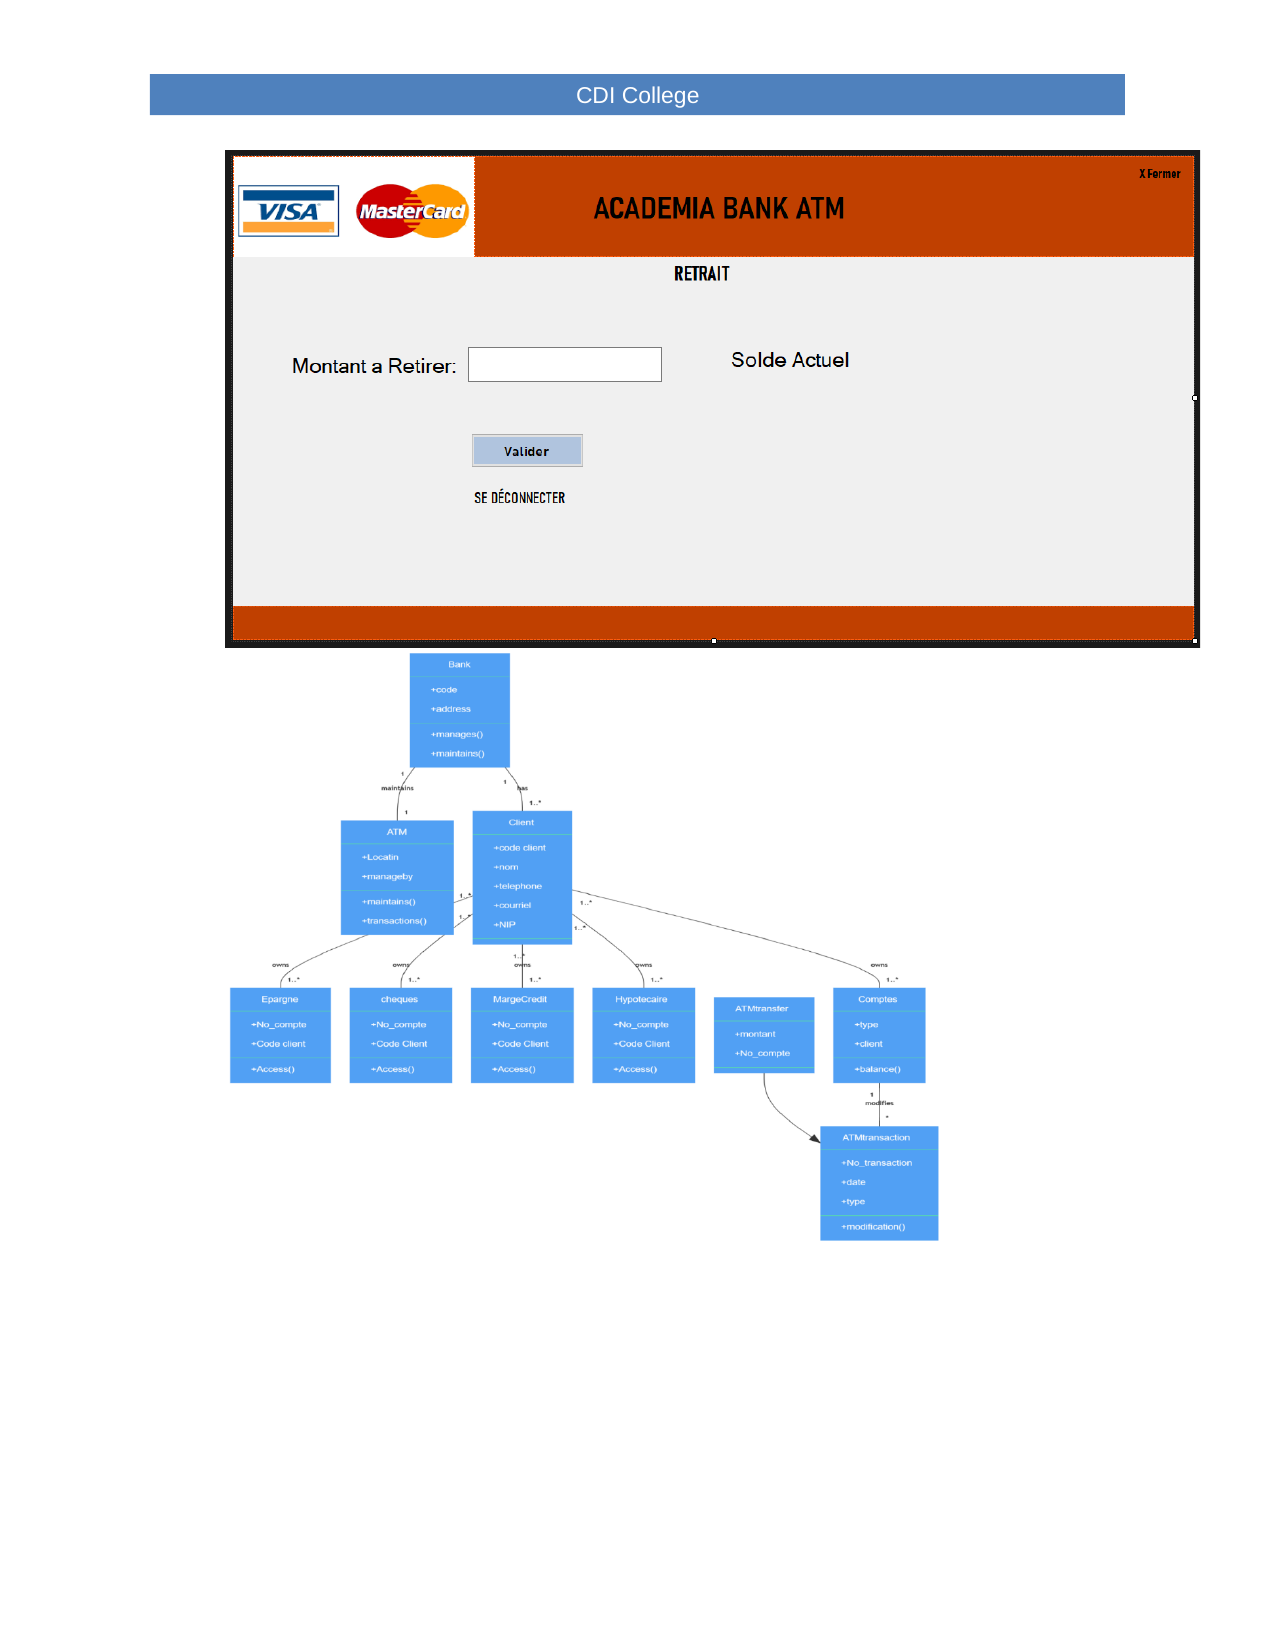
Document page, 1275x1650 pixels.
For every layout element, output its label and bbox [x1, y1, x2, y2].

picture [225, 650, 943, 1244]
picture [225, 150, 1200, 648]
